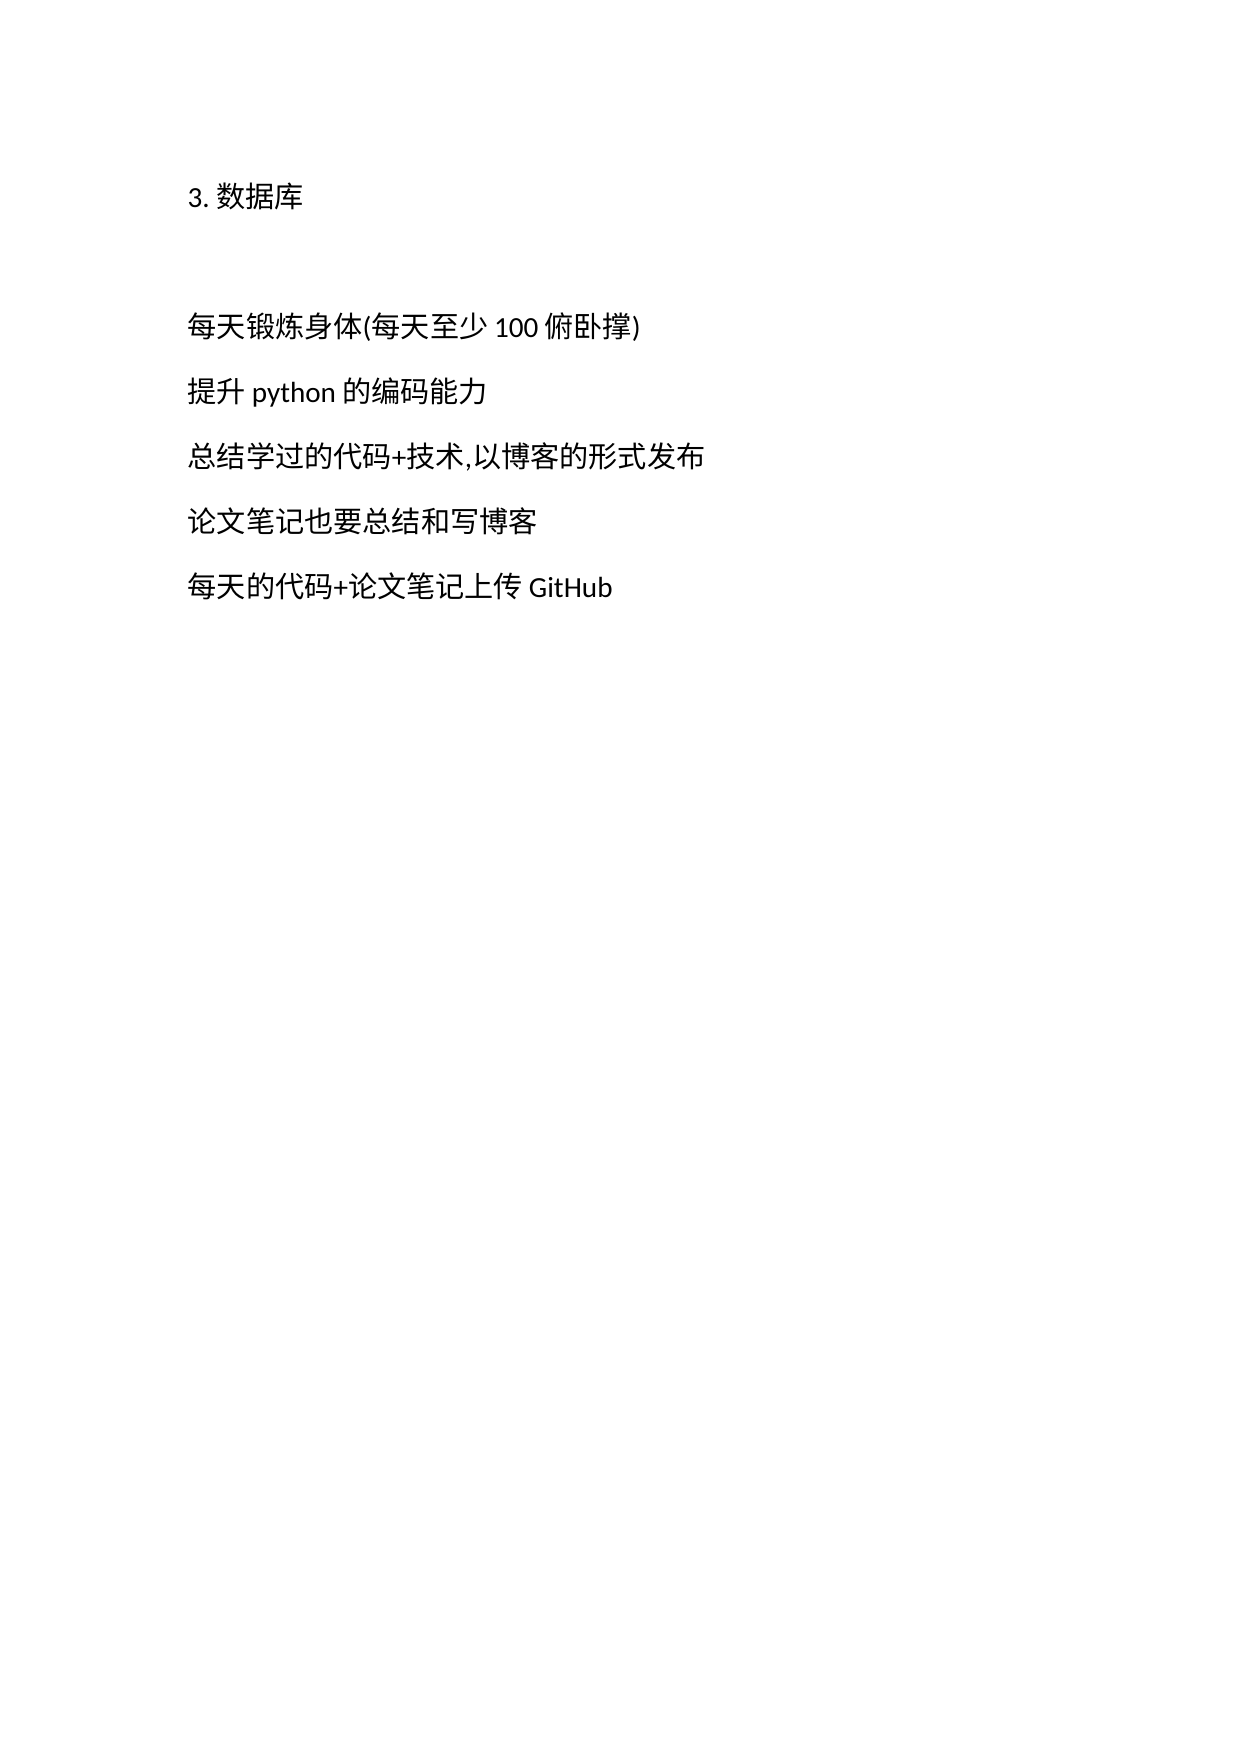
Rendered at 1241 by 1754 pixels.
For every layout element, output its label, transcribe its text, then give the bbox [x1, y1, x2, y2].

list 提升python的编码能力 [187, 357, 1053, 422]
list 每天锻炼身体(每天至少100俯卧撑) [187, 292, 1053, 357]
list 数据库 [187, 162, 1053, 227]
list 论文笔记也要总结和写博客 [187, 487, 1053, 552]
list 每天的代码+论文笔记上传GitHub [187, 552, 1053, 617]
list 总结学过的代码+技术,以博客的形式发布 [187, 422, 1053, 487]
